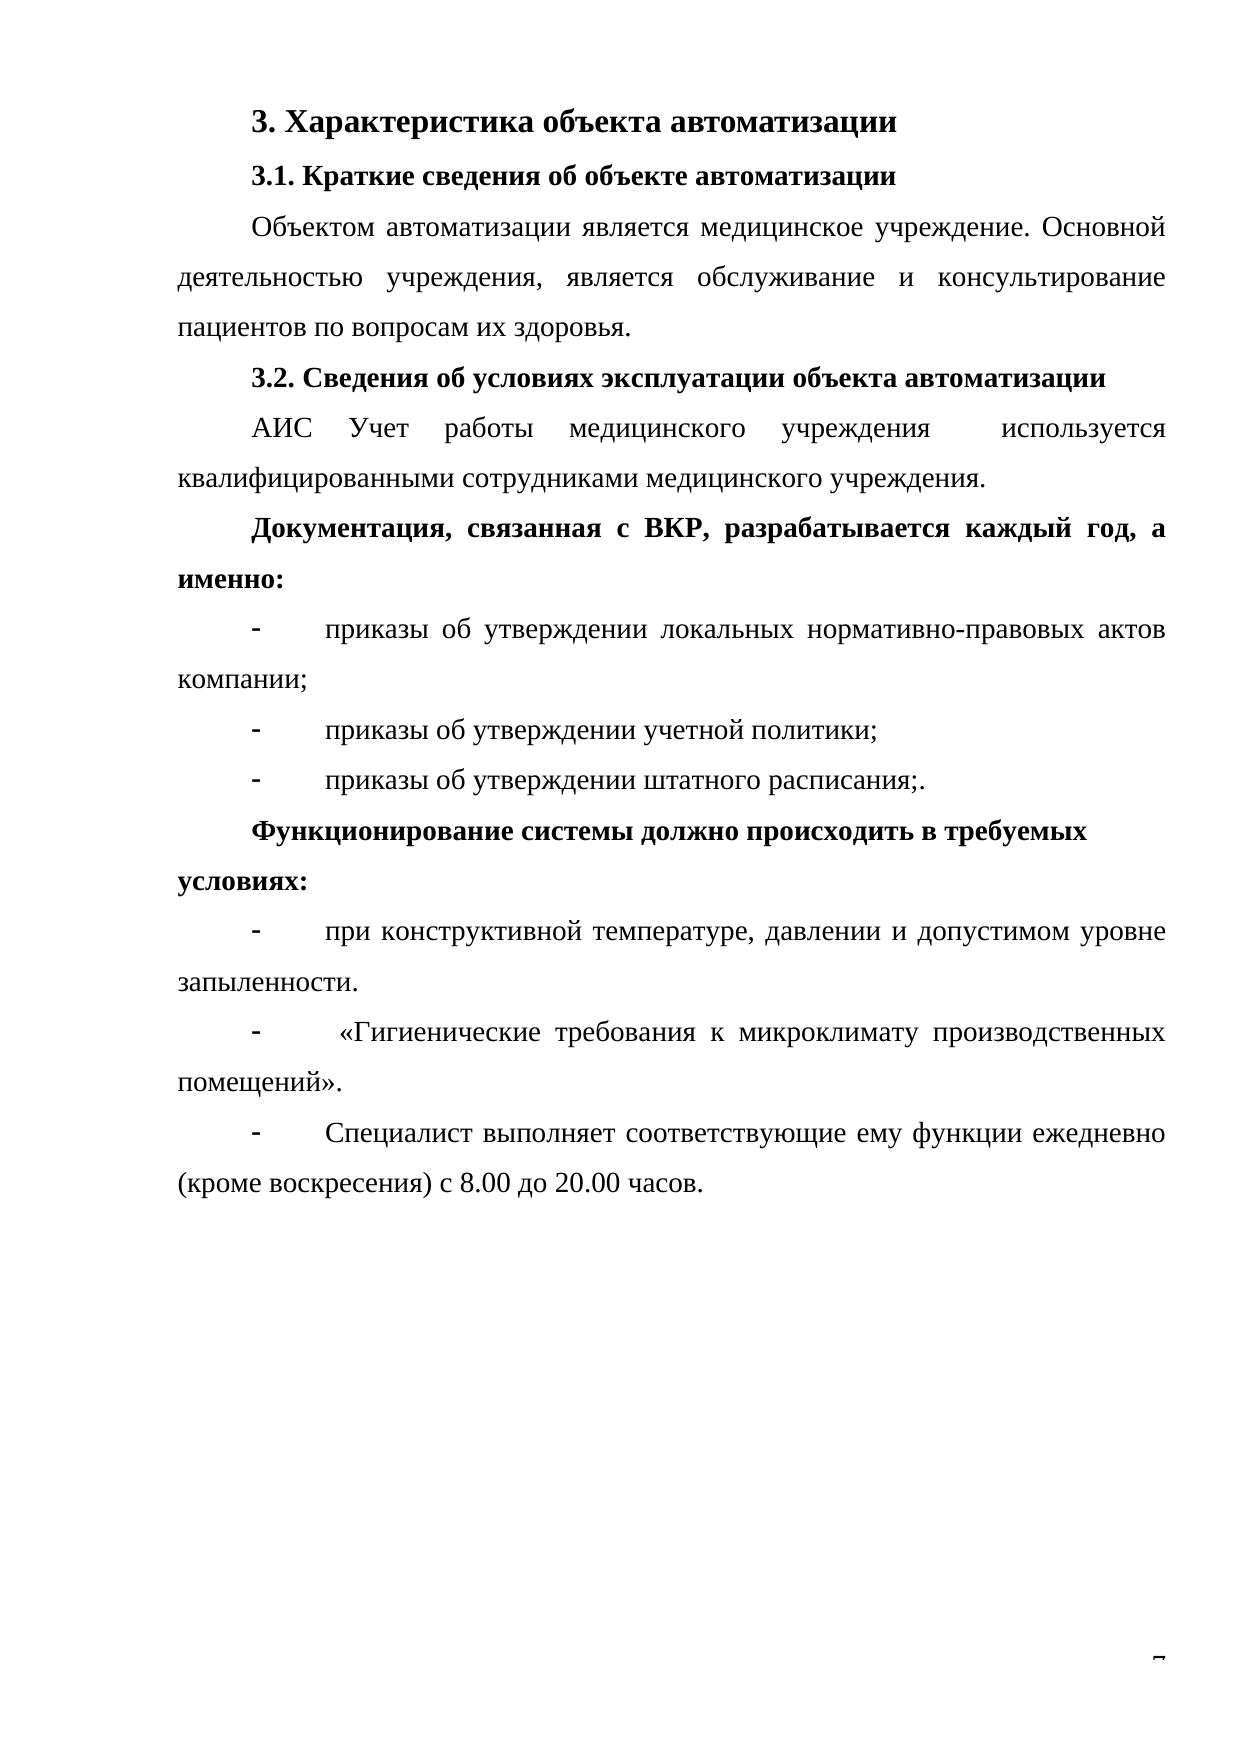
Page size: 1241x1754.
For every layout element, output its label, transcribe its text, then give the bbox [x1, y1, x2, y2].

text Документация, связанная с ВКР, разрабатывается каждый год, а именно: [177, 511, 1167, 594]
list Функционирование системы должно происходить в требуемых [251, 813, 1167, 846]
list приказы об утверждении учетной политики; [177, 712, 1167, 746]
list приказы об утверждении локальных нормативно-правовых актов компании; [177, 611, 1167, 695]
subtitle 3. Характеристика объекта автоматизации [177, 101, 1167, 139]
text АИС Учет работы медицинского учреждения используется квалифицированными сотрудниками медицинского учреждения. [177, 410, 1167, 494]
subtitle 3.1. Краткие сведения об объекте автоматизации [177, 158, 1167, 192]
text Объектом автоматизации является медицинское учреждение. Основной деятельностью учреждения, является обслуживание и консультирование пациентов по вопросам их здоровья. [177, 209, 1167, 343]
subtitle 3.2. Сведения об условиях эксплуатации объекта автоматизации [177, 360, 1167, 393]
list при конструктивной температуре, давлении и допустимом уровне запыленности. [177, 913, 1167, 997]
list приказы об утверждении штатного расписания;. [177, 762, 1167, 796]
list «Гигиенические требования к микроклимату производственных помещений». [177, 1014, 1167, 1098]
text условиях: [177, 863, 1167, 897]
list Специалист выполняет соответствующие ему функции ежедневно (кроме воскресения) с 8.00 до 20.00 часов. [177, 1115, 1167, 1199]
